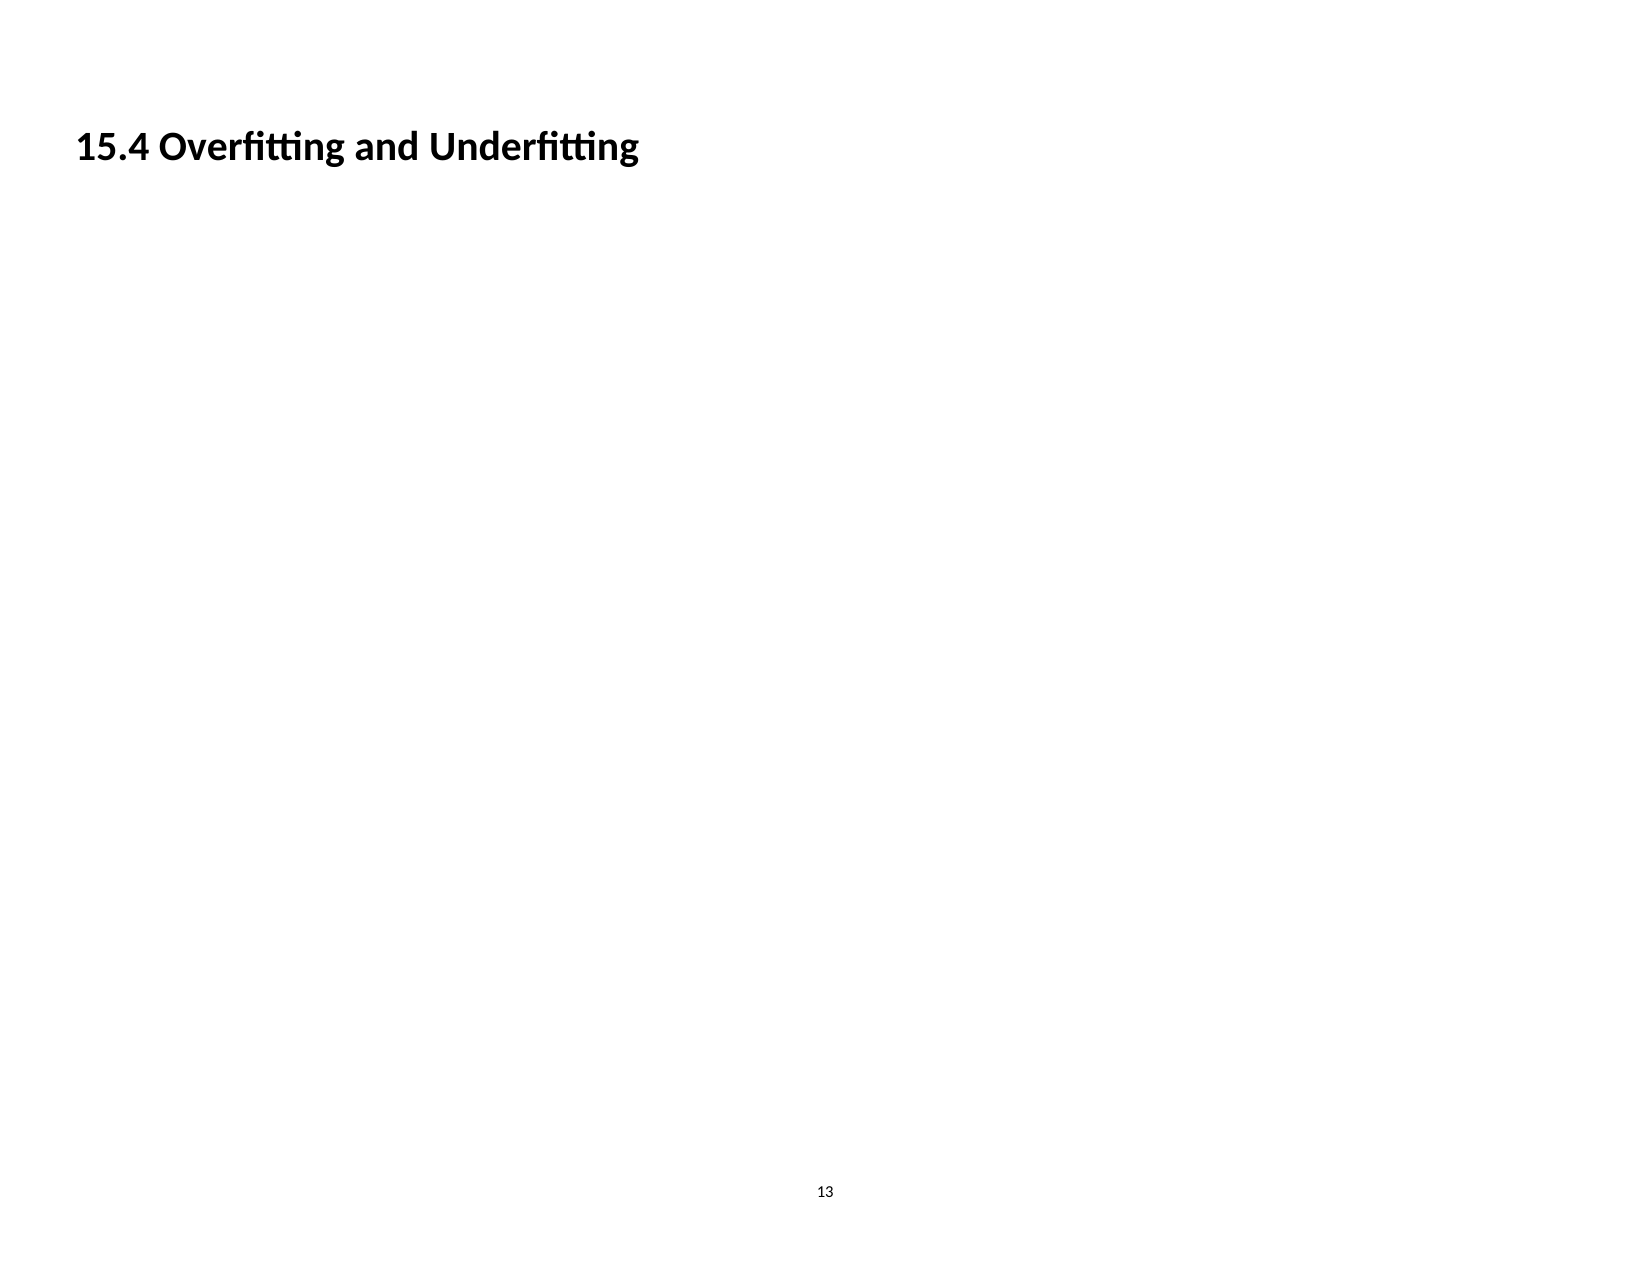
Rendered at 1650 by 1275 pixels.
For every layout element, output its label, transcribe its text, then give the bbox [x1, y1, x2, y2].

text 15.4 Overfitting and Underfitting [75, 120, 1575, 171]
